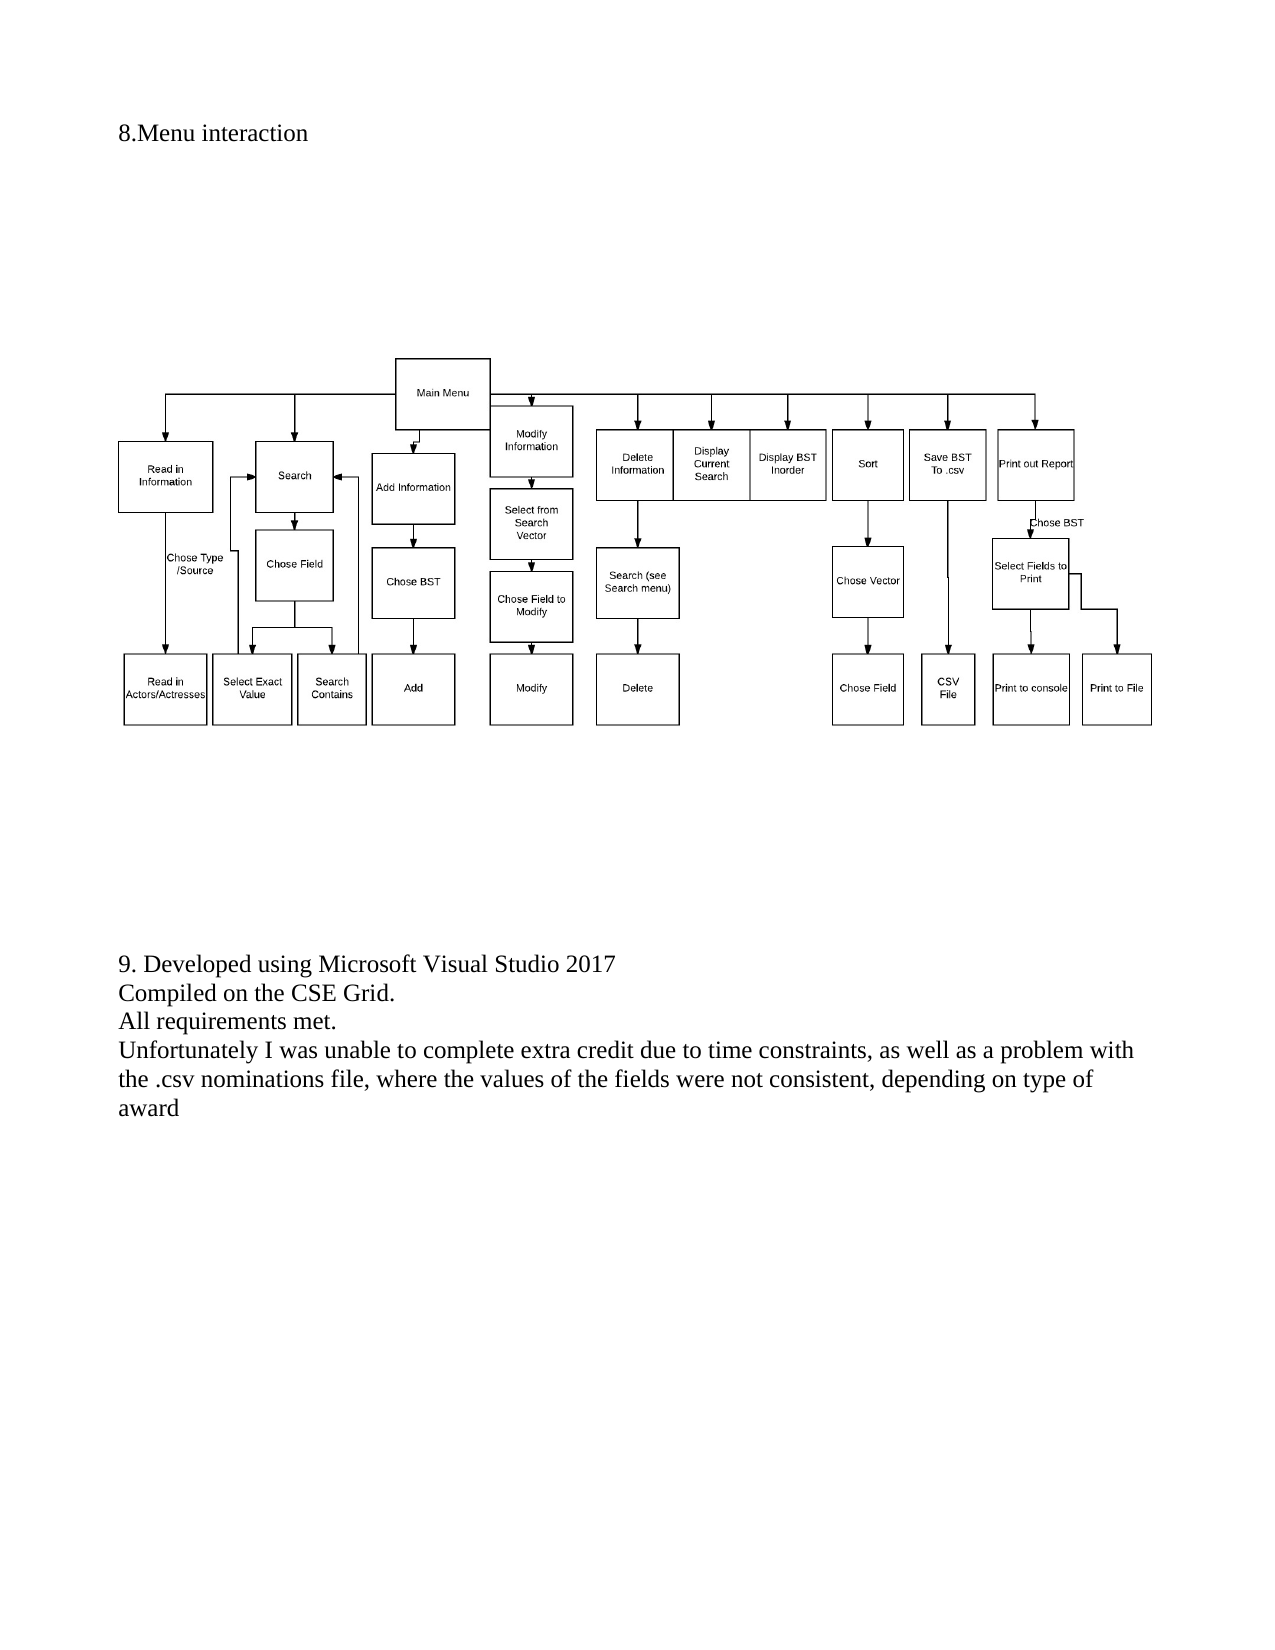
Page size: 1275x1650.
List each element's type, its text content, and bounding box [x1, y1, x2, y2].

picture [118, 146, 1157, 949]
text Unfortunately I was unable to complete extra credit due to time constraints, as well as a problem with the .csv nominations file, where the values of the fields were not consistent, depending on type of award [118, 1035, 1157, 1121]
text 8.Menu interaction [118, 118, 1157, 146]
text 9. Developed using Microsoft Visual Studio 2017 Compiled on the CSE Grid. All requirements met. [118, 949, 1157, 1035]
